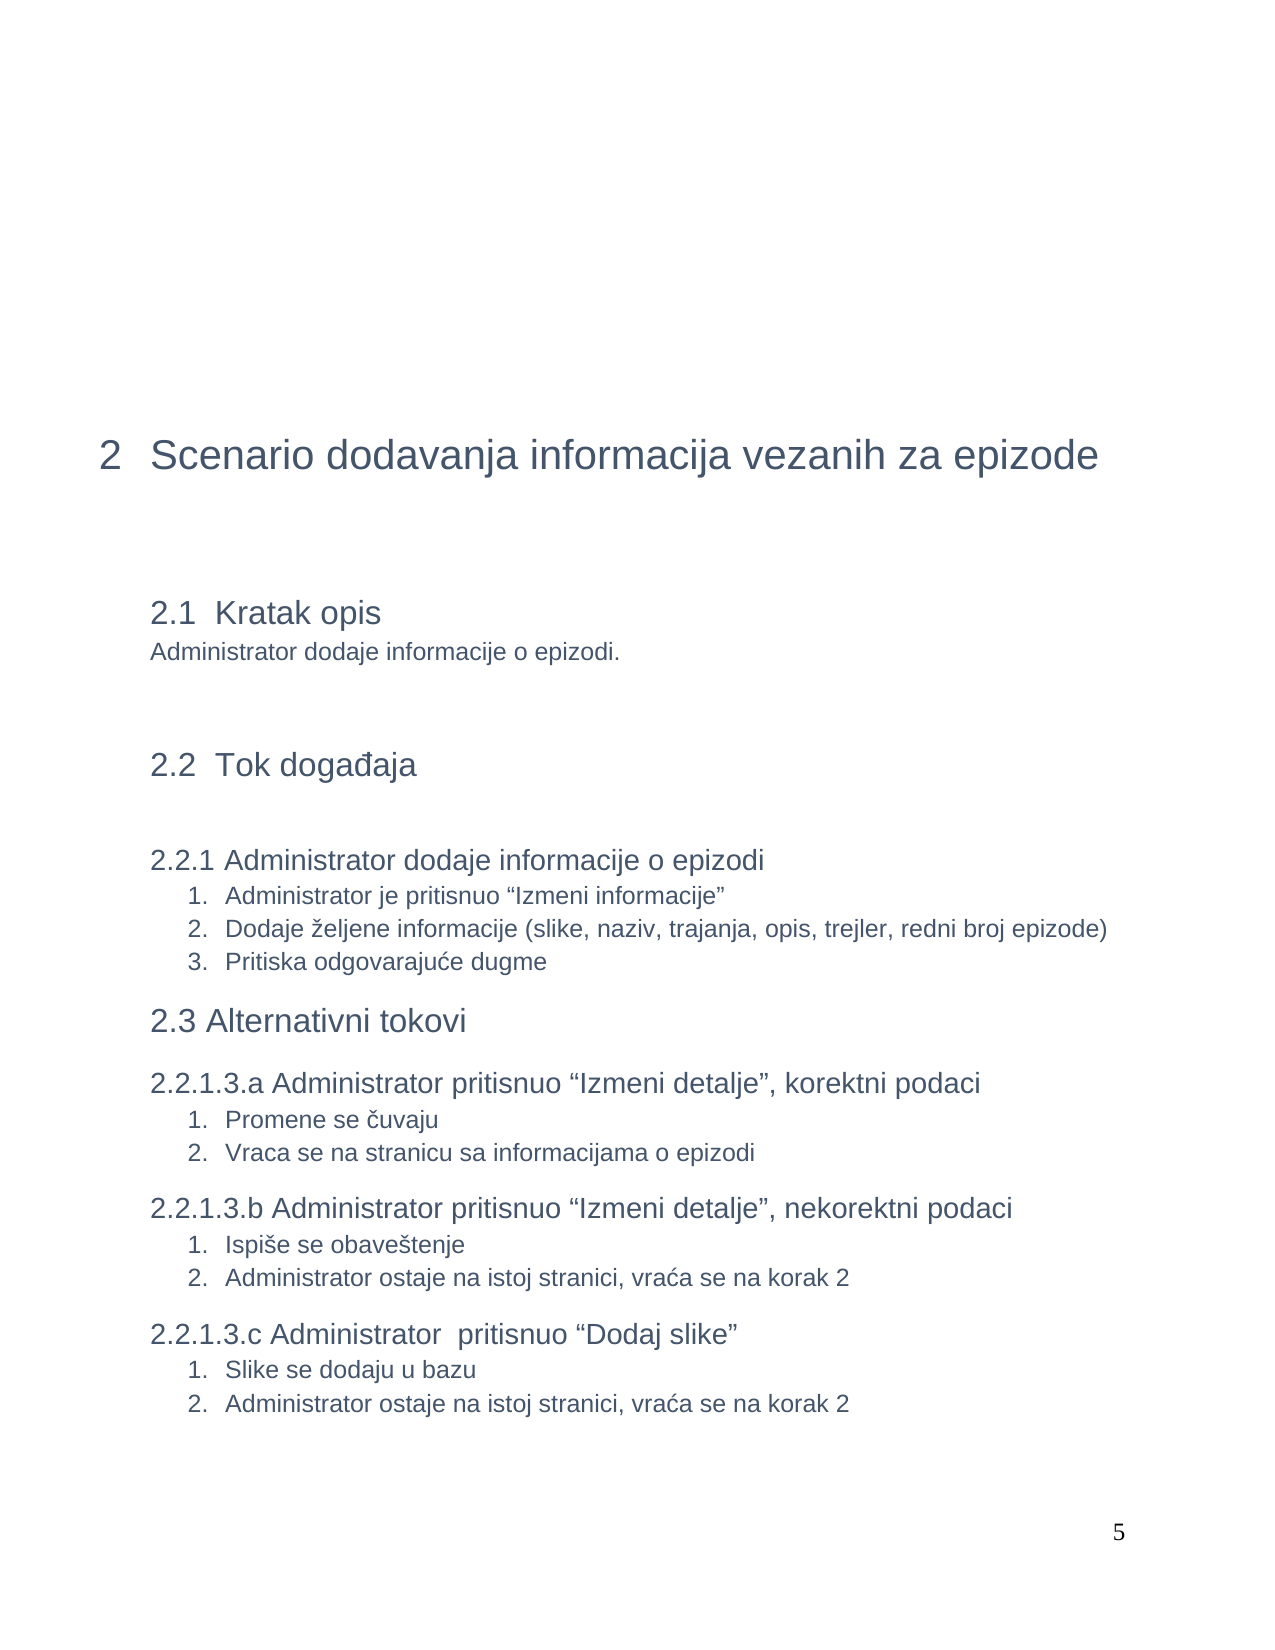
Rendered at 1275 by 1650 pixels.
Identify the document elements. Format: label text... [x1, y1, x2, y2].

subtitle 2.1 Kratak opis [150, 593, 1125, 631]
subtitle 2.2.1.3.c Administrator pritisnuo “Dodaj slike” [150, 1317, 1125, 1351]
list Ispiše se obaveštenje [187, 1230, 1125, 1259]
list Pritiska odgovarajuće dugme [187, 947, 1125, 976]
text Administrator dodaje informacije o epizodi. [150, 637, 1125, 666]
subtitle 2.2 Tok događaja [150, 745, 1125, 783]
subtitle 2.2.1.3.b Administrator pritisnuo “Izmeni detalje”, nekorektni podaci [150, 1192, 1125, 1225]
list Administrator ostaje na istoj stranici, vraća se na korak 2 [187, 1263, 1125, 1292]
list Promene se čuvaju [187, 1105, 1125, 1133]
subtitle Administrator dodaje informacije o epizodi [150, 843, 1125, 876]
subtitle 2.2.1.3.a Administrator pritisnuo “Izmeni detalje”, korektni podaci [150, 1066, 1125, 1100]
subtitle 2.3 Alternativni tokovi [150, 1001, 1125, 1039]
list Vraca se na stranicu sa informacijama o epizodi [187, 1138, 1125, 1166]
list Dodaje željene informacije (slike, naziv, trajanja, opis, trejler, redni broj epizode) [187, 914, 1125, 943]
subtitle Scenario dodavanja informacija vezanih za epizode [98, 430, 1125, 478]
list Administrator je pritisnuo “Izmeni informacije” [187, 881, 1125, 910]
list Slike se dodaju u bazu [187, 1356, 1125, 1384]
list Administrator ostaje na istoj stranici, vraća se na korak 2 [187, 1388, 1125, 1417]
